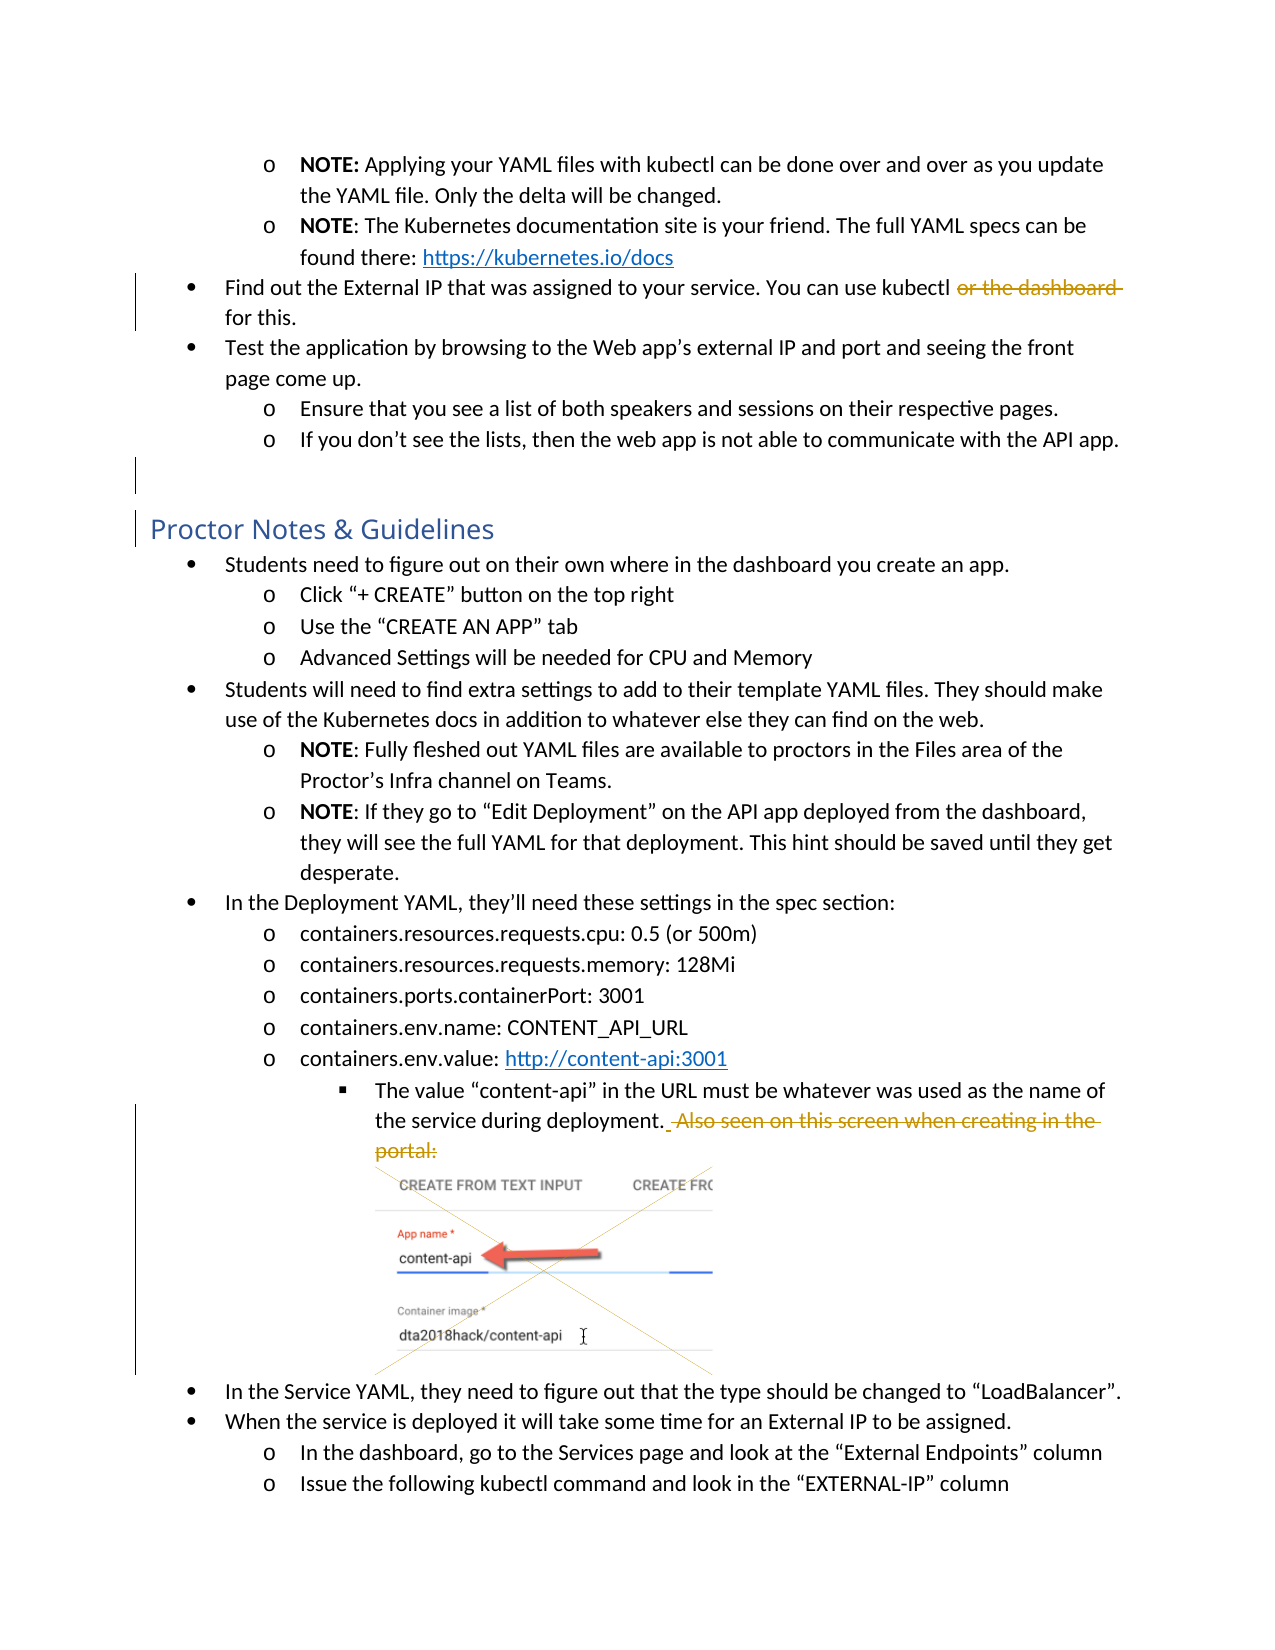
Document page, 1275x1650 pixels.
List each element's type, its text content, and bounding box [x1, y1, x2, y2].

list If you don’t see the lists, then the web app is not able to communicate with the API app. [262, 425, 1125, 454]
list Use the “CREATE AN APP” tab [262, 612, 1125, 641]
list In the Service YAML, they need to figure out that the type should be changed to “LoadBalancer”. [187, 1377, 1125, 1405]
list containers.ports.containerPort: 3001 [262, 982, 1125, 1011]
list When the service is deployed it will take some time for an External IP to be assigned. [187, 1407, 1125, 1435]
list Issue the following kubectl command and look in the “EXTERNAL-IP” column [262, 1469, 1125, 1498]
list NOTE: If they go to “Edit Deployment” on the API app deployed from the dashboard, they will see the full YAML for that deployment. This hint should be saved until they get desperate. [262, 797, 1125, 886]
list Test the application by browsing to the Web app’s external IP and port and seeing the front page come up. [187, 333, 1125, 392]
list containers.resources.requests.memory: 128Mi [262, 950, 1125, 979]
list NOTE: The Kubernetes documentation site is your friend. The full YAML specs can be found there: https://kubernetes.io/docs [262, 212, 1125, 271]
list Students need to figure out on their own where in the dashboard you create an app. [187, 550, 1125, 578]
list containers.resources.requests.cpu: 0.5 (or 500m) [262, 919, 1125, 948]
list Ensure that you see a list of both speakers and sessions on their respective pages. [262, 394, 1125, 423]
list Click “+ CREATE” button on the top right [262, 580, 1125, 609]
list Find out the External IP that was assigned to your service. You can use kubectl for this. [187, 273, 1125, 331]
list In the dashboard, go to the Services page and look at the “External Endpoints” column [262, 1438, 1125, 1467]
picture [376, 1166, 711, 1270]
list NOTE: Fully fleshed out YAML files are available to proctors in the Files area of the Proctor’s Infra channel on Teams. [262, 735, 1125, 794]
list Students will need to find extra settings to add to their template YAML files. They should make use of the Kubernetes docs in addition to whatever else they can find on the web. [187, 675, 1125, 733]
picture [375, 1168, 542, 1374]
list NOTE: Applying your YAML files with kubectl can be done over and over as you update the YAML file. Only the delta will be changed. [262, 150, 1125, 209]
list In the Deployment YAML, they’ll need these settings in the spec section: [187, 888, 1125, 917]
subtitle Proctor Notes & Guidelines [150, 510, 1125, 547]
list containers.env.name: CONTENT_API_URL [262, 1013, 1125, 1042]
picture [377, 1272, 710, 1375]
list containers.env.value: http://content-api:3001 [262, 1044, 1125, 1074]
picture [546, 1168, 713, 1374]
list Advanced Settings will be needed for CPU and Memory [262, 643, 1125, 672]
